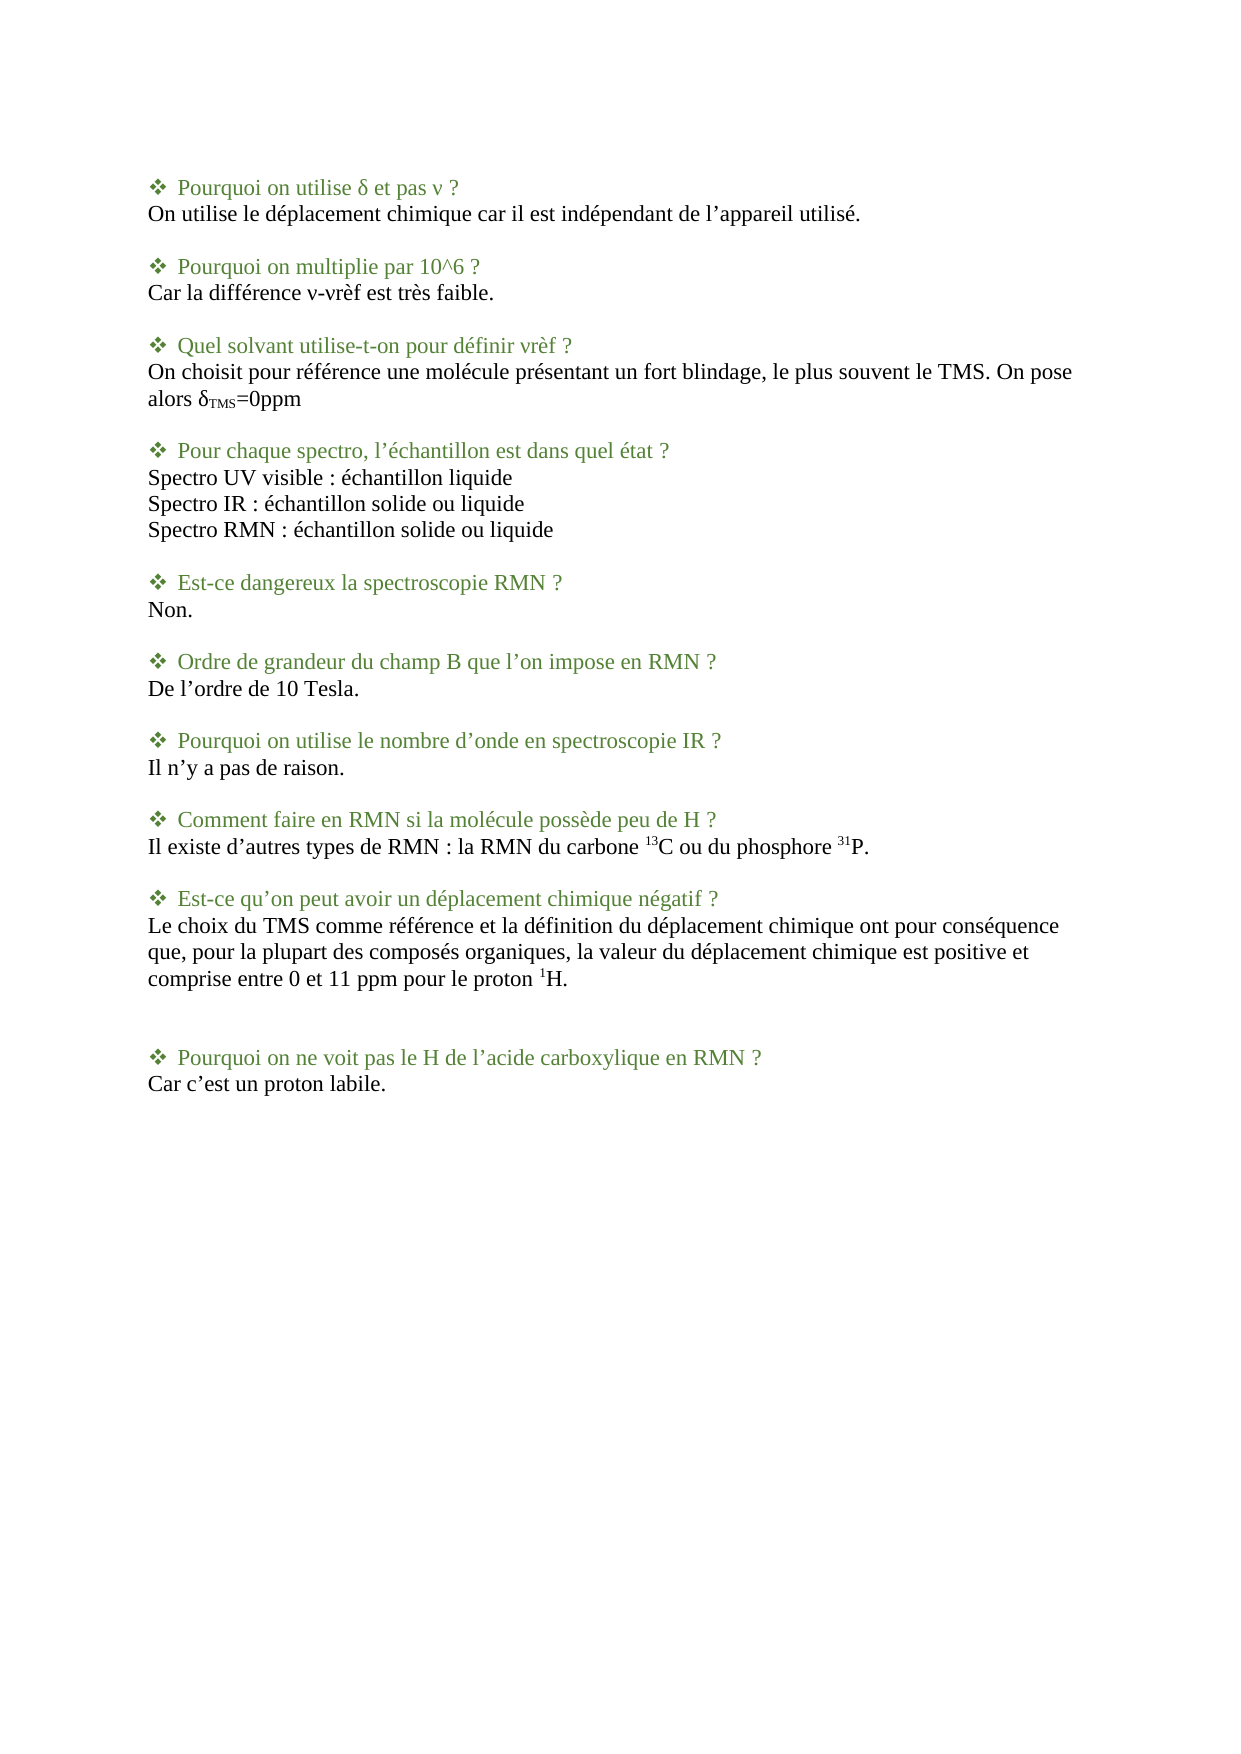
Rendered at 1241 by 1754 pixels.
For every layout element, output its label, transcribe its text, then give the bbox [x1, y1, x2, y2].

text Non. [148, 596, 1093, 622]
text Spectro RMN : échantillon solide ou liquide [148, 517, 1093, 543]
text Spectro IR : échantillon solide ou liquide [148, 490, 1093, 517]
list Ordre de grandeur du champ B que l’on impose en RMN ? [148, 648, 1093, 675]
list Quel solvant utilise-t-on pour définir νrèf ? [148, 332, 1093, 358]
list Pourquoi on multiplie par 10^6 ? [148, 253, 1093, 279]
list Pourquoi on utilise le nombre d’onde en spectroscopie IR ? [148, 727, 1093, 754]
list Comment faire en RMN si la molécule possède peu de H ? [148, 806, 1093, 833]
list Pourquoi on utilise δ et pas ν ? [148, 174, 1093, 200]
text Il n’y a pas de raison. [148, 754, 1093, 780]
text Car c’est un proton labile. [148, 1070, 1093, 1096]
text Il existe d’autres types de RMN : la RMN du carbone 13C ou du phosphore 31P. [148, 833, 1093, 859]
text Le choix du TMS comme référence et la définition du déplacement chimique ont pour conséquence que, pour la plupart des composés organiques, la valeur du déplacement chimique est positive et comprise entre 0 et 11 ppm pour le proton 1H. [148, 912, 1093, 991]
text Car la différence ν-νrèf est très faible. [148, 279, 1093, 306]
list Est-ce qu’on peut avoir un déplacement chimique négatif ? [148, 886, 1093, 912]
list Pour chaque spectro, l’échantillon est dans quel état ? [148, 437, 1093, 464]
text On choisit pour référence une molécule présentant un fort blindage, le plus souvent le TMS. On pose alors δTMS=0ppm [148, 358, 1093, 411]
text On utilise le déplacement chimique car il est indépendant de l’appareil utilisé. [148, 200, 1093, 227]
text De l’ordre de 10 Tesla. [148, 675, 1093, 701]
list Est-ce dangereux la spectroscopie RMN ? [148, 569, 1093, 596]
list Pourquoi on ne voit pas le H de l’acide carboxylique en RMN ? [148, 1044, 1093, 1070]
text Spectro UV visible : échantillon liquide [148, 464, 1093, 490]
